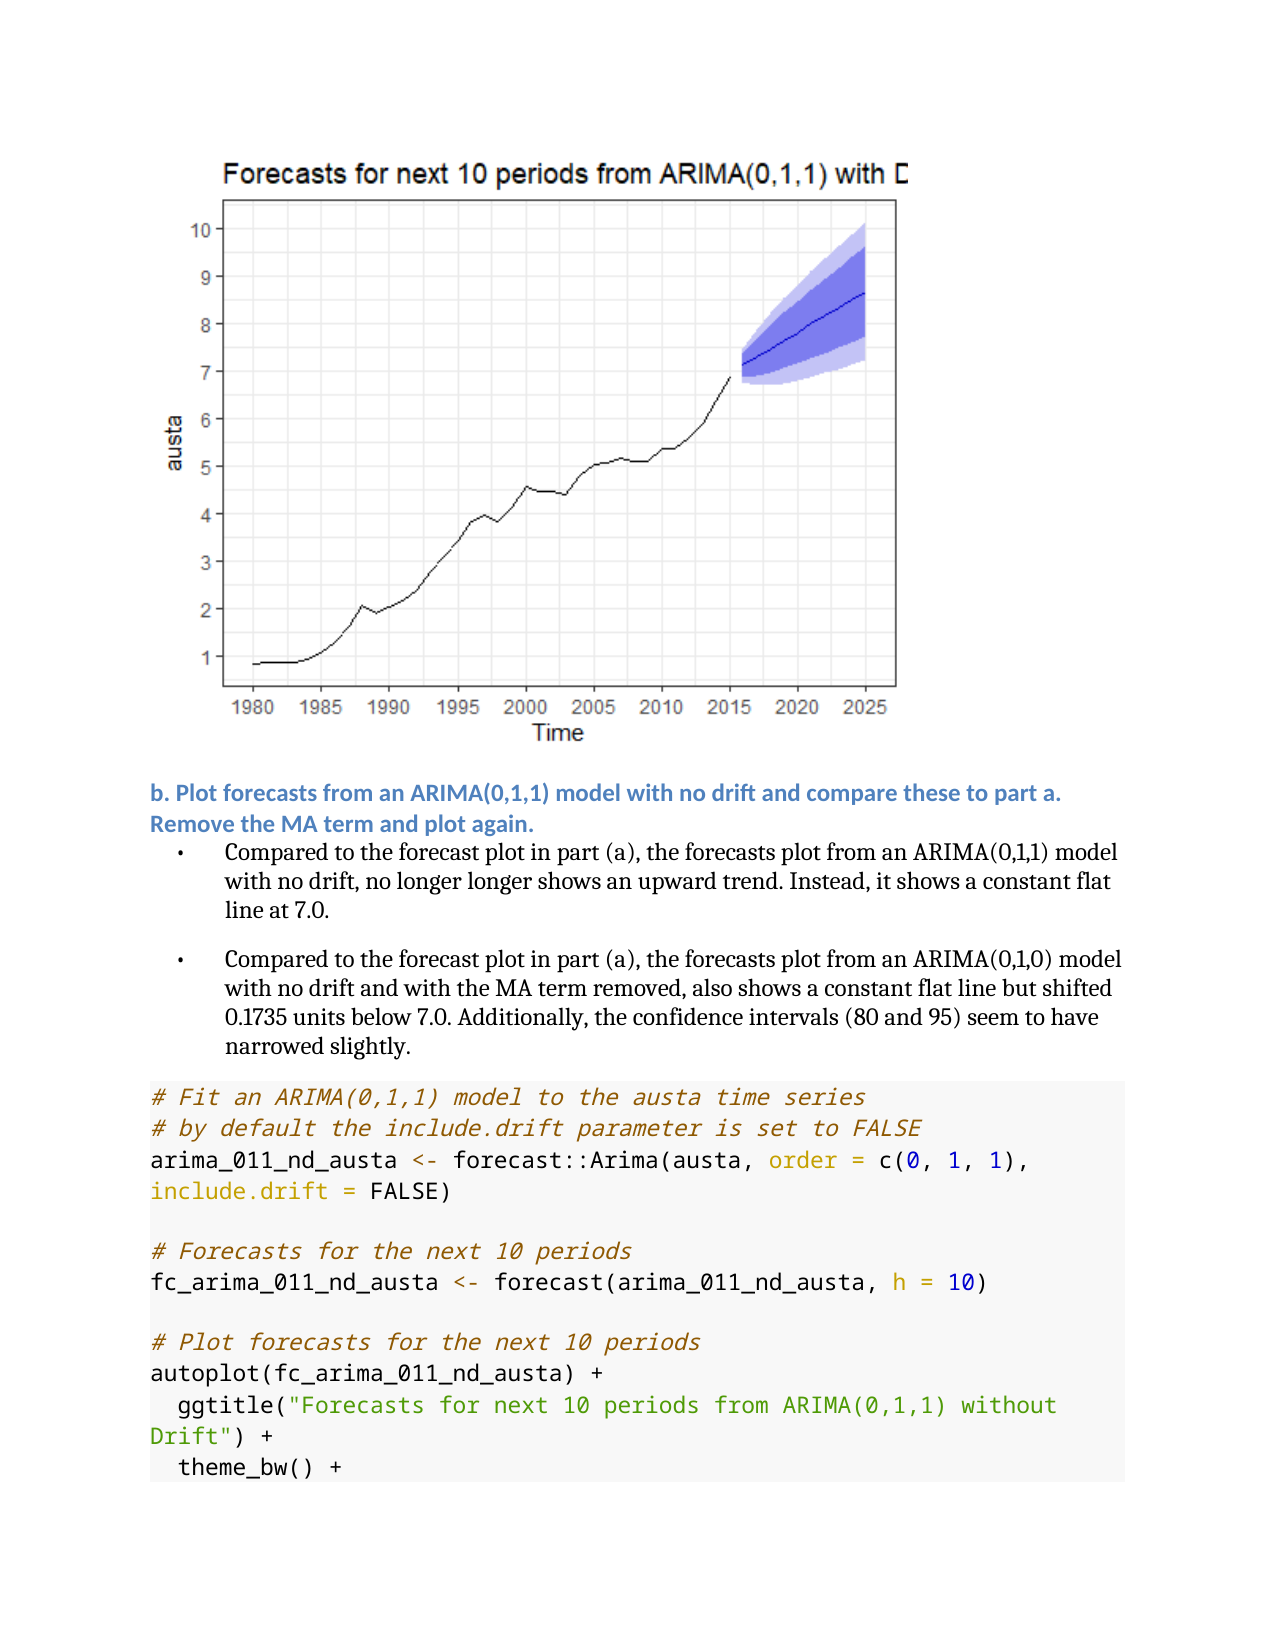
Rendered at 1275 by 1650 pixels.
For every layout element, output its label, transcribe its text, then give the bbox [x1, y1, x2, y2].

subtitle b. Plot forecasts from an ARIMA(0,1,1) model with no drift and compare these to part a. Remove the MA term and plot again. [150, 777, 1125, 838]
list Compared to the forecast plot in part (a), the forecasts plot from an ARIMA(0,1,0) model with no drift and with the MA term removed, also shows a constant flat line but shifted 0.1735 units below 7.0. Additionally, the confidence intervals (80 and 95) seem to have narrowed slightly. [175, 945, 1125, 1060]
picture [150, 150, 908, 757]
list Compared to the forecast plot in part (a), the forecasts plot from an ARIMA(0,1,1) model with no drift, no longer longer shows an upward trend. Instead, it shows a constant flat line at 7.0. [175, 838, 1125, 924]
